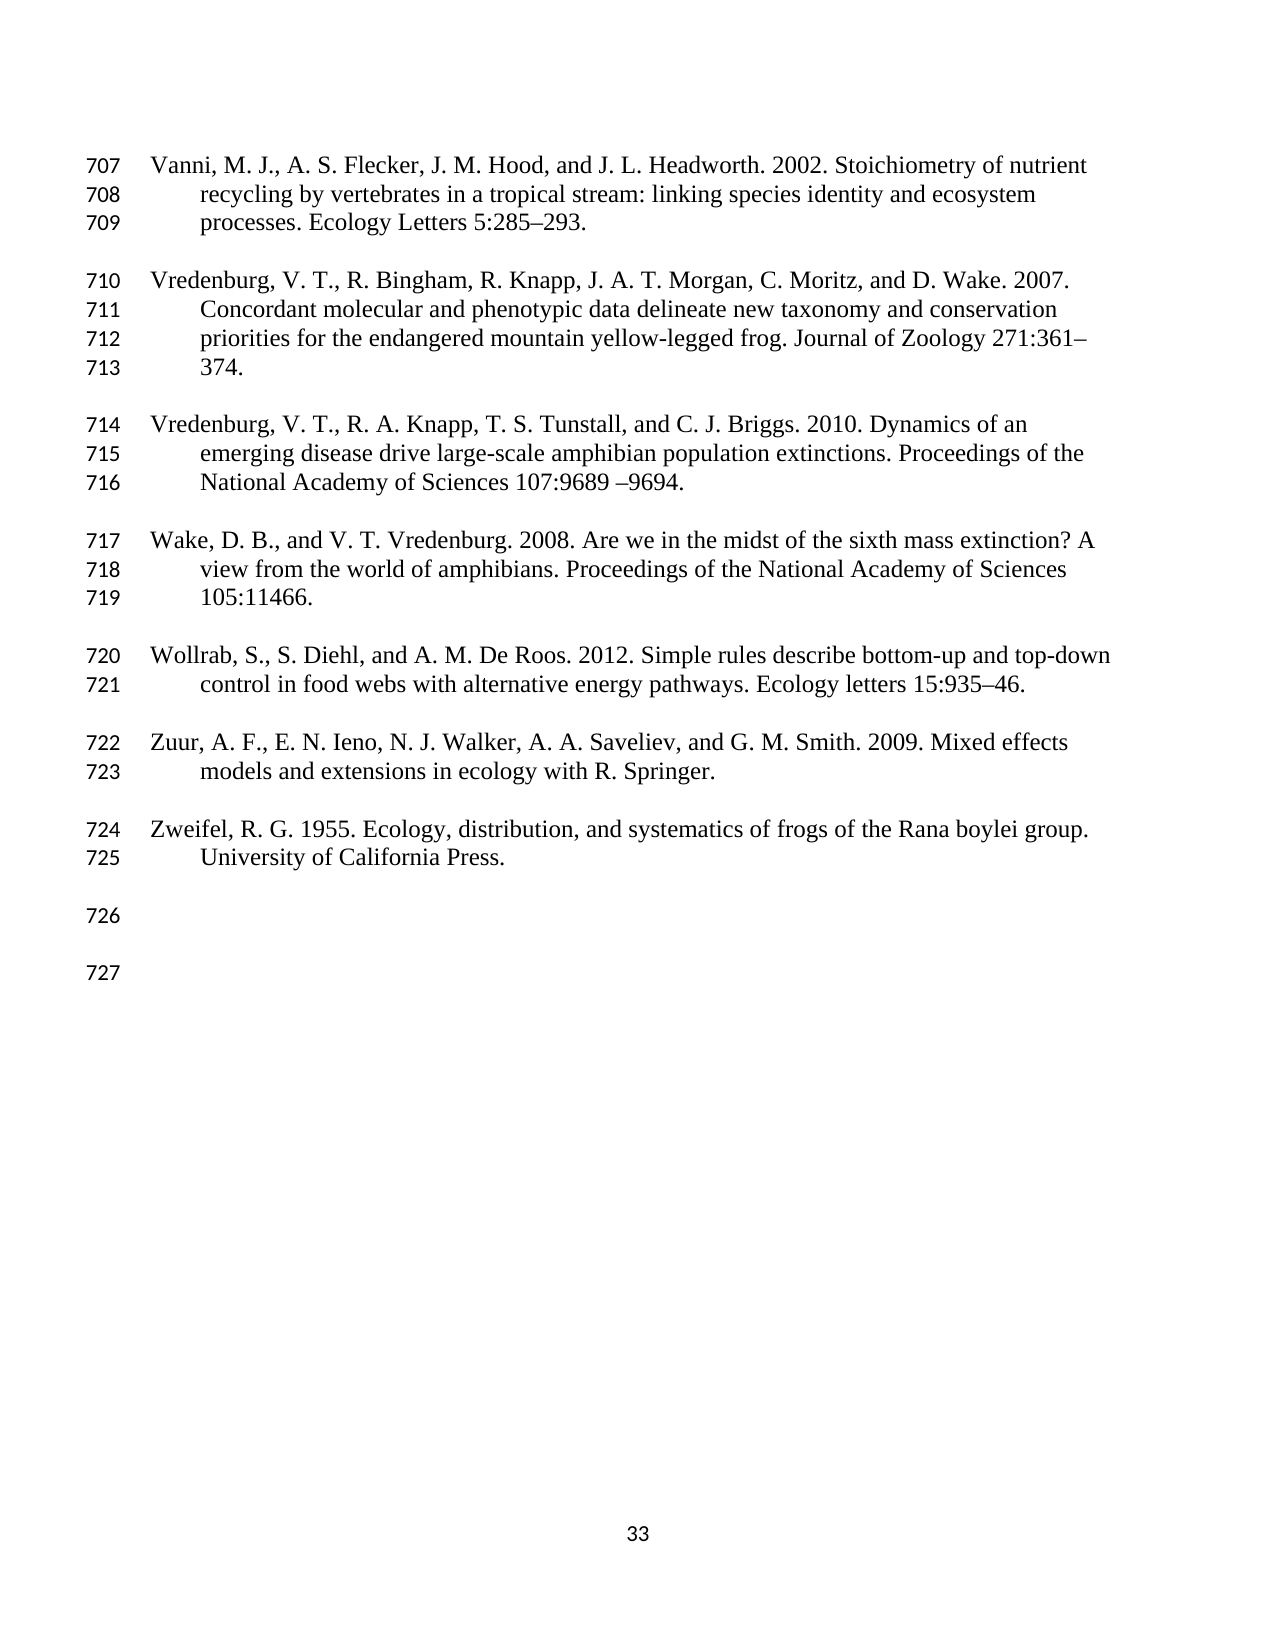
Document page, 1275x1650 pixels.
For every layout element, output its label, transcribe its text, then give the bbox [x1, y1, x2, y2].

text Wake, D. B., and V. T. Vredenburg. 2008. Are we in the midst of the sixth mass extinction? A view from the world of amphibians. Proceedings of the National Academy of Sciences 105:11466. [150, 525, 1125, 611]
text Vredenburg, V. T., R. A. Knapp, T. S. Tunstall, and C. J. Briggs. 2010. Dynamics of an emerging disease drive large-scale amphibian population extinctions. Proceedings of the National Academy of Sciences 107:9689 –9694. [150, 409, 1125, 496]
text Wollrab, S., S. Diehl, and A. M. De Roos. 2012. Simple rules describe bottom-up and top-down control in food webs with alternative energy pathways. Ecology letters 15:935–46. [150, 640, 1125, 698]
text Vredenburg, V. T., R. Bingham, R. Knapp, J. A. T. Morgan, C. Moritz, and D. Wake. 2007. Concordant molecular and phenotypic data delineate new taxonomy and conservation priorities for the endangered mountain yellow-legged frog. Journal of Zoology 271:361–374. [150, 265, 1125, 380]
text Zuur, A. F., E. N. Ieno, N. J. Walker, A. A. Saveliev, and G. M. Smith. 2009. Mixed effects models and extensions in ecology with R. Springer. [150, 727, 1125, 784]
text Vanni, M. J., A. S. Flecker, J. M. Hood, and J. L. Headworth. 2002. Stoichiometry of nutrient recycling by vertebrates in a tropical stream: linking species identity and ecosystem processes. Ecology Letters 5:285–293. [150, 150, 1125, 236]
text Zweifel, R. G. 1955. Ecology, distribution, and systematics of frogs of the Rana boylei group. University of California Press. [150, 814, 1125, 871]
